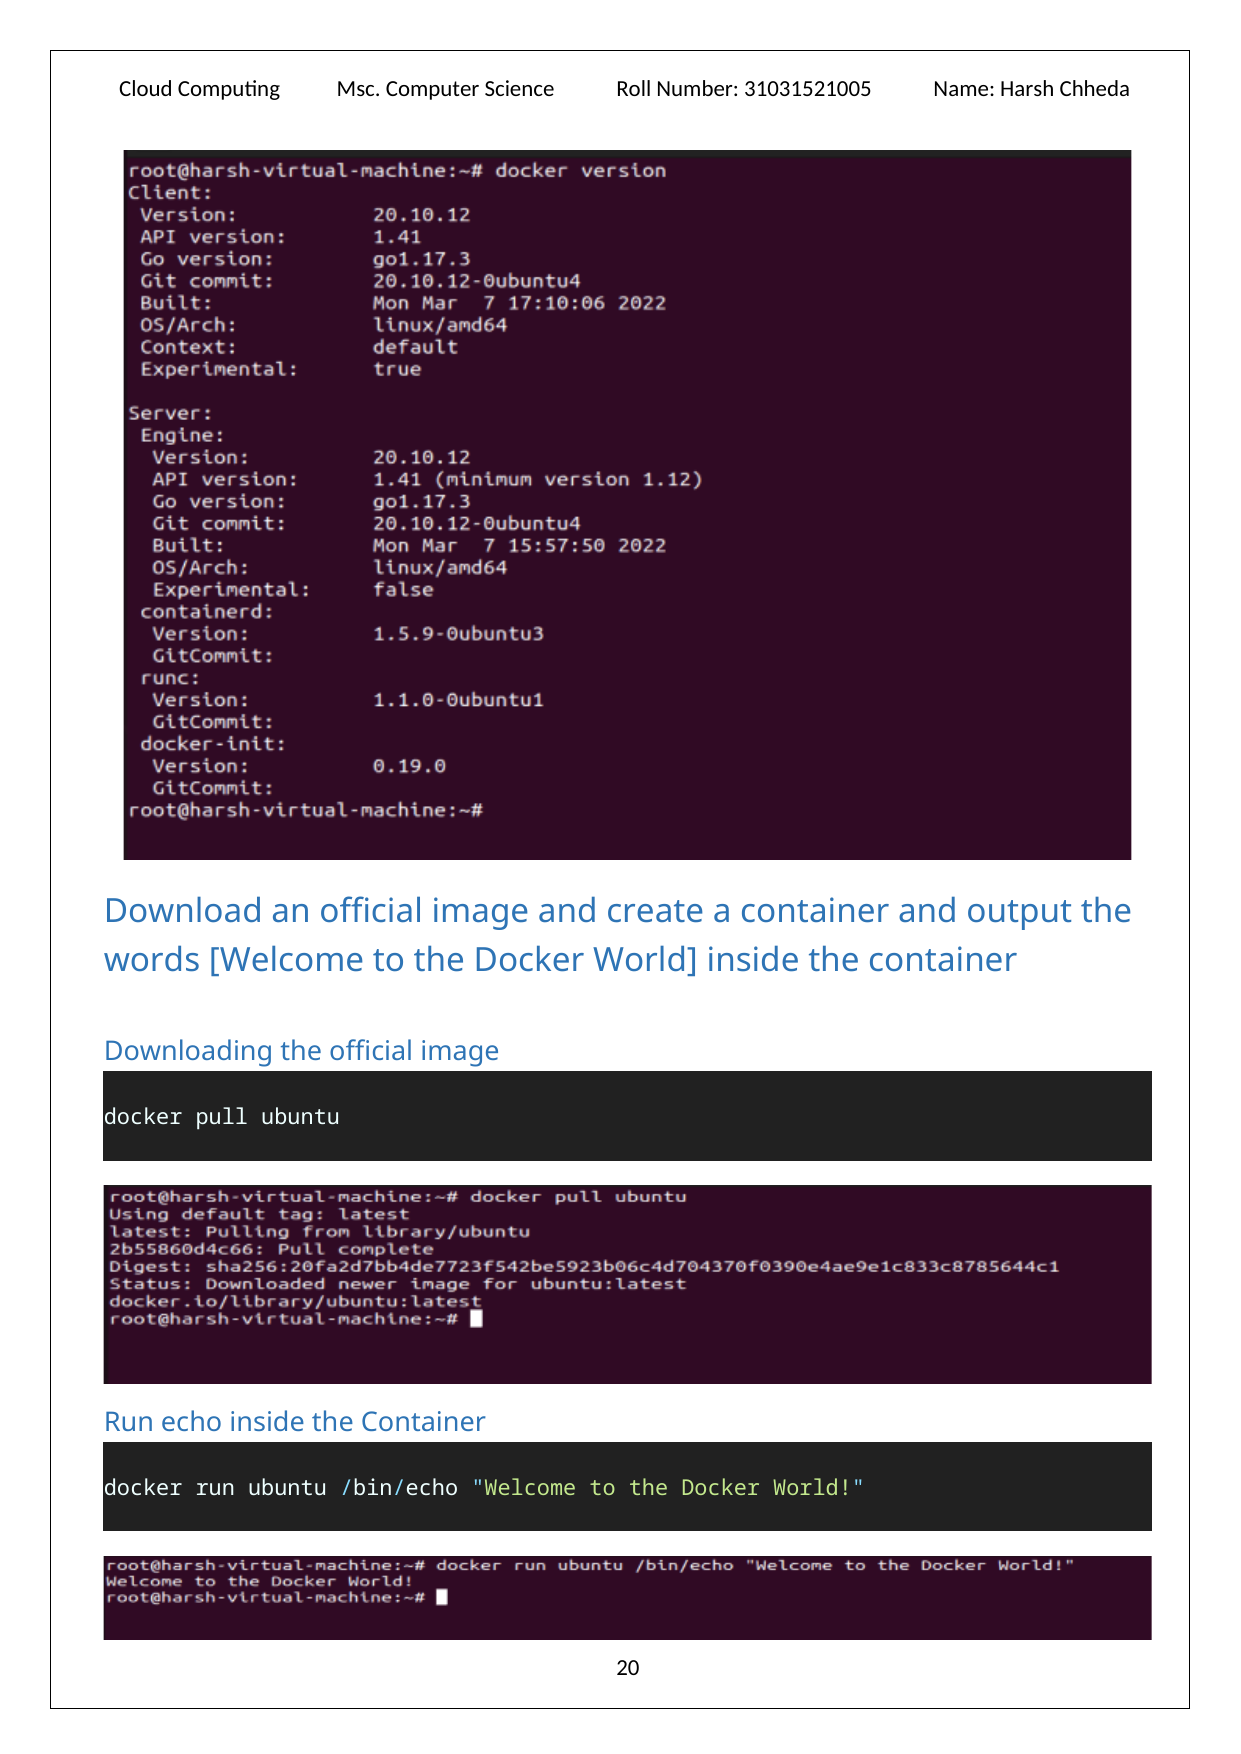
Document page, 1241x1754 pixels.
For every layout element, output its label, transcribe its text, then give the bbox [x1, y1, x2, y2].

subtitle Download an official image and create a container and output the words [Welcome to the Docker World] inside the container [103, 887, 1152, 981]
text docker run ubuntu /bin/echo "Welcome to the Docker World!" [103, 1472, 1152, 1501]
picture [123, 150, 1132, 860]
subtitle Run echo inside the Container [103, 1402, 1152, 1439]
picture [103, 1556, 1152, 1640]
picture [103, 1185, 1152, 1384]
subtitle Downloading the official image [103, 1031, 1152, 1068]
text docker pull ubuntu [103, 1101, 1152, 1131]
